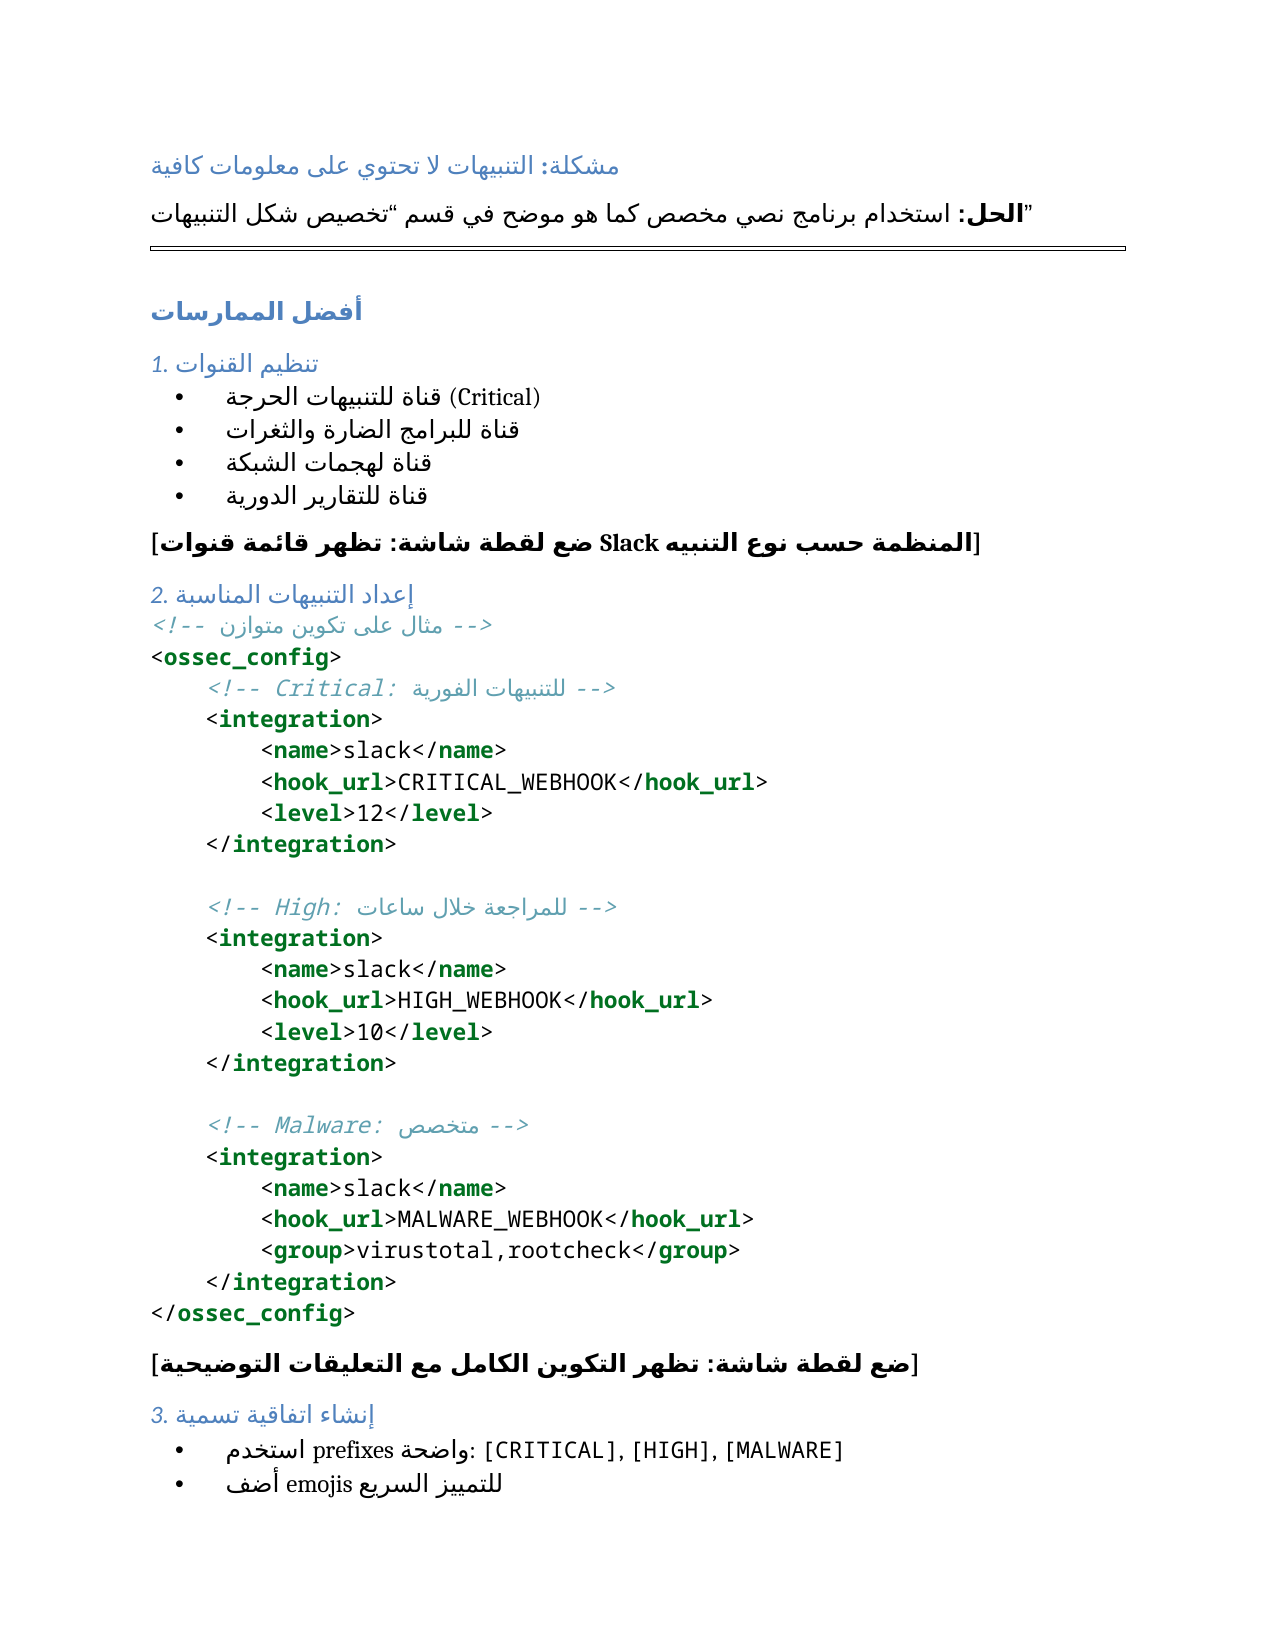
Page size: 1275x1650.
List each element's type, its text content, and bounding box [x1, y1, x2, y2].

subtitle 2. إعداد التنبيهات المناسبة [150, 579, 1125, 609]
text [ضع لقطة شاشة: تظهر قائمة قنوات Slack المنظمة حسب نوع التنبيه] [150, 528, 1125, 558]
list أضف emojis للتمييز السريع [175, 1469, 1125, 1498]
list قناة للتنبيهات الحرجة (Critical) [175, 382, 1125, 412]
text [ضع لقطة شاشة: تظهر التكوين الكامل مع التعليقات التوضيحية] [150, 1349, 1125, 1379]
subtitle 3. إنشاء اتفاقية تسمية [150, 1399, 1125, 1430]
text الحل: استخدام برنامج نصي مخصص كما هو موضح في قسم “تخصيص شكل التنبيهات” [150, 199, 1125, 228]
subtitle مشكلة: التنبيهات لا تحتوي على معلومات كافية [150, 150, 1125, 181]
subtitle أفضل الممارسات [150, 296, 1125, 327]
list استخدم prefixes واضحة: [CRITICAL], [HIGH], [MALWARE] [175, 1434, 1125, 1465]
text <!-- مثال على تكوين متوازن --> <ossec_config> <!-- Critical: للتنبيهات الفورية --> <integration> <name>slack</name> <hook_url>CRITICAL_WEBHOOK</hook_url> <level>12</level> </integration> <!-- High: للمراجعة خلال ساعات --> <integration> <name>slack</name> <hook_url>HIGH_WEBHOOK</hook_url> <level>10</level> </integration> <!-- Malware: متخصص --> <integration> <name>slack</name> <hook_url>MALWARE_WEBHOOK</hook_url> <group>virustotal,rootcheck</group> </integration> </ossec_config> [150, 609, 1125, 1328]
subtitle 1. تنظيم القنوات [150, 348, 1125, 378]
list قناة لهجمات الشبكة [175, 448, 1125, 477]
list قناة للتقارير الدورية [175, 481, 1125, 509]
list قناة للبرامج الضارة والثغرات [175, 416, 1125, 444]
